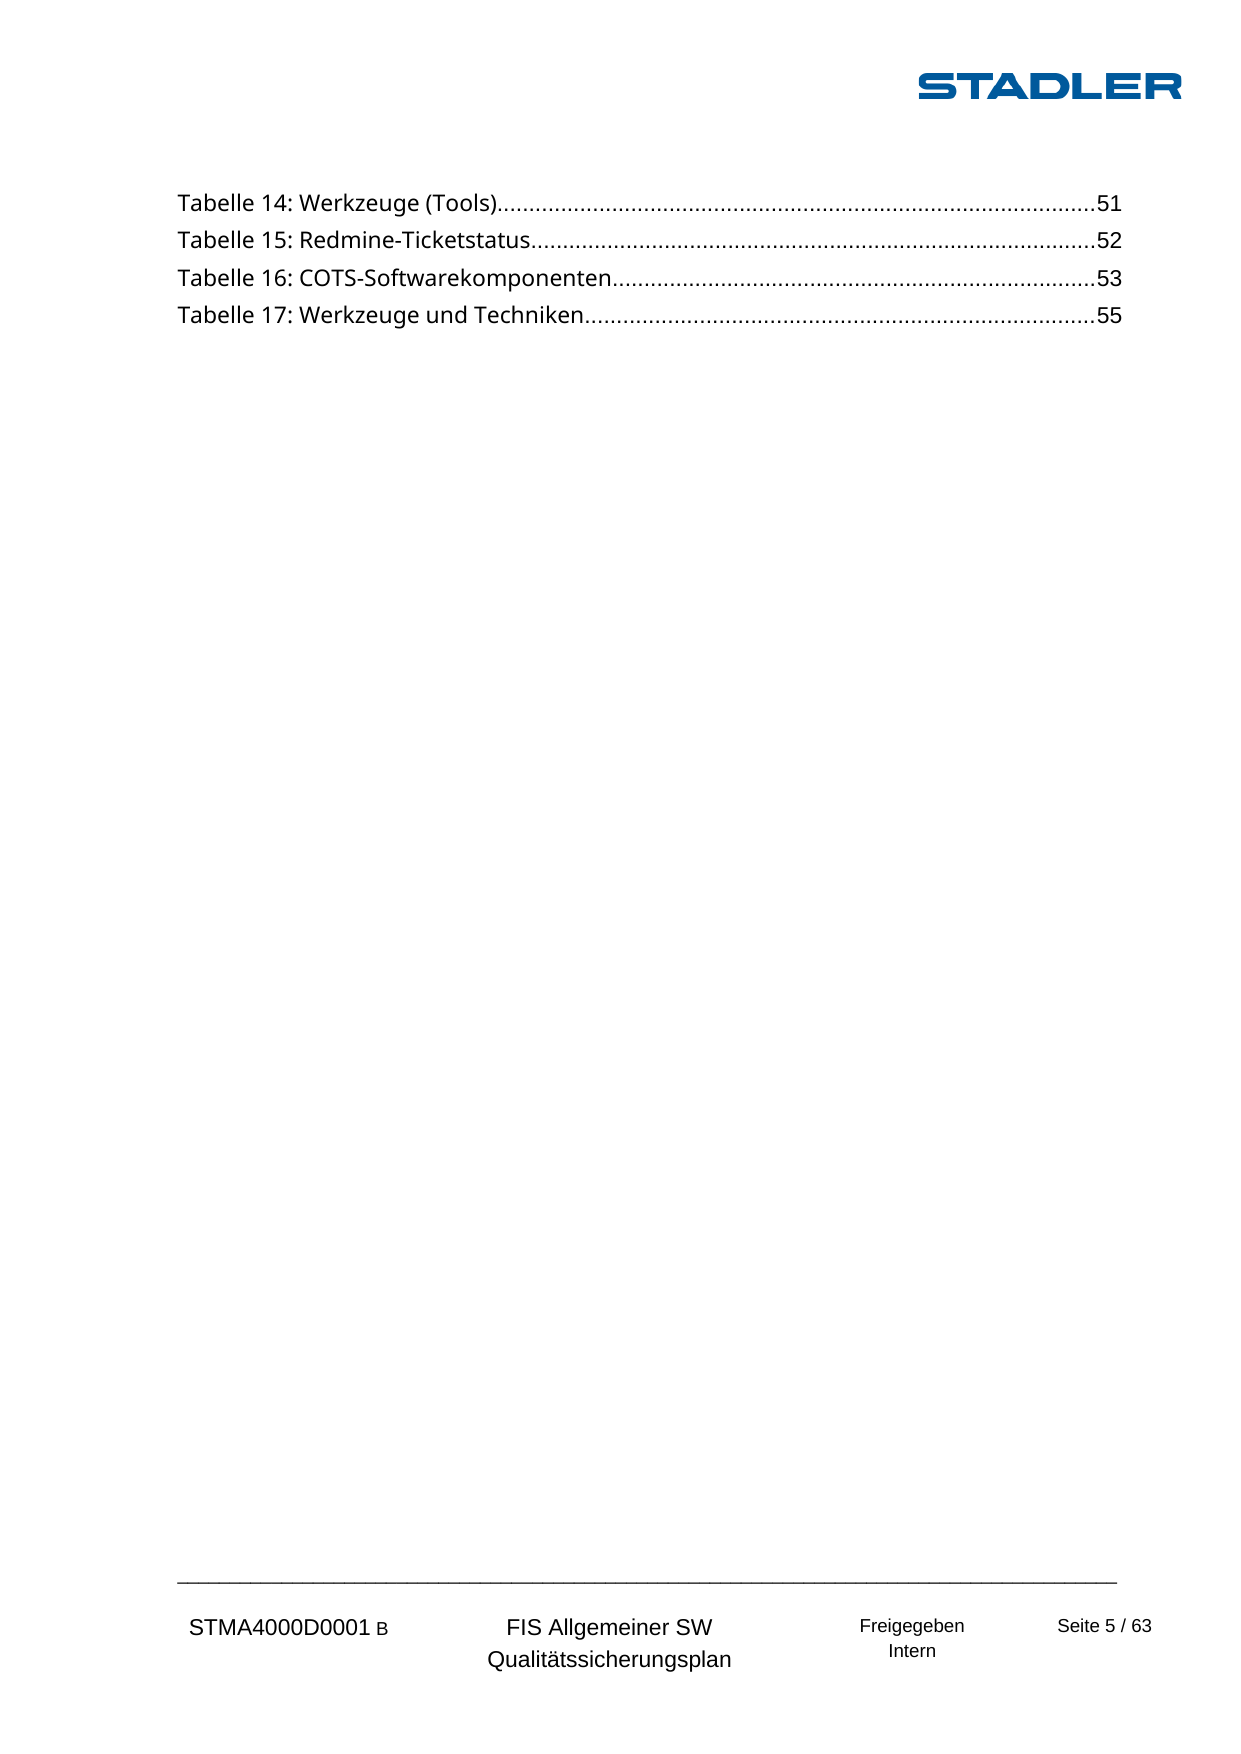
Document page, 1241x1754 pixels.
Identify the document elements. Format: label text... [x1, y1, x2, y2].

text Tabelle 17: Werkzeuge und Techniken 55 [177, 299, 1122, 331]
text Tabelle 16: COTS-Softwarekomponenten 53 [177, 262, 1122, 293]
text Tabelle 14: Werkzeuge (Tools) 51 [177, 187, 1122, 218]
text Tabelle 15: Redmine-Ticketstatus 52 [177, 224, 1122, 256]
picture [918, 73, 1182, 99]
